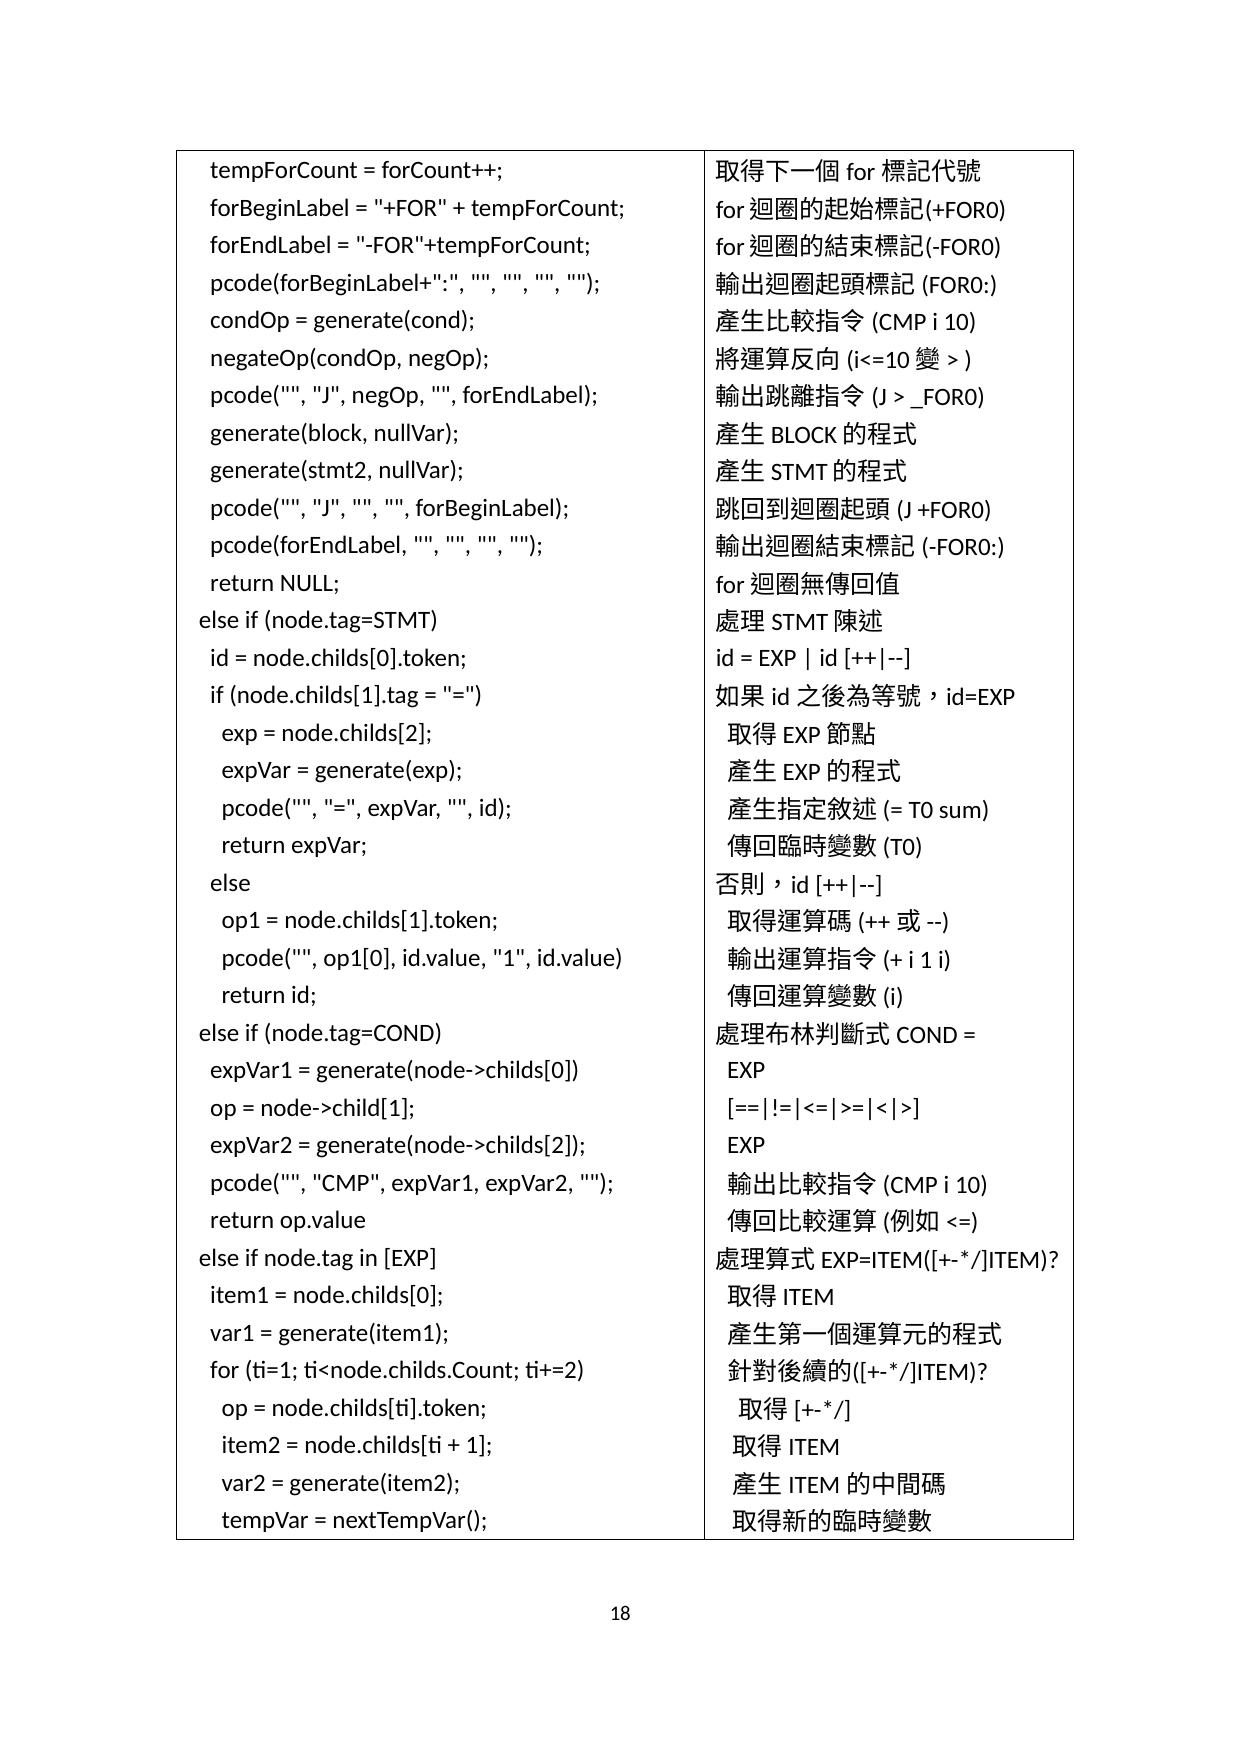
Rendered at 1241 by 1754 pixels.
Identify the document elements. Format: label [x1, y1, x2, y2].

table_cell [177, 151, 704, 1538]
table_cell [705, 151, 1073, 1538]
